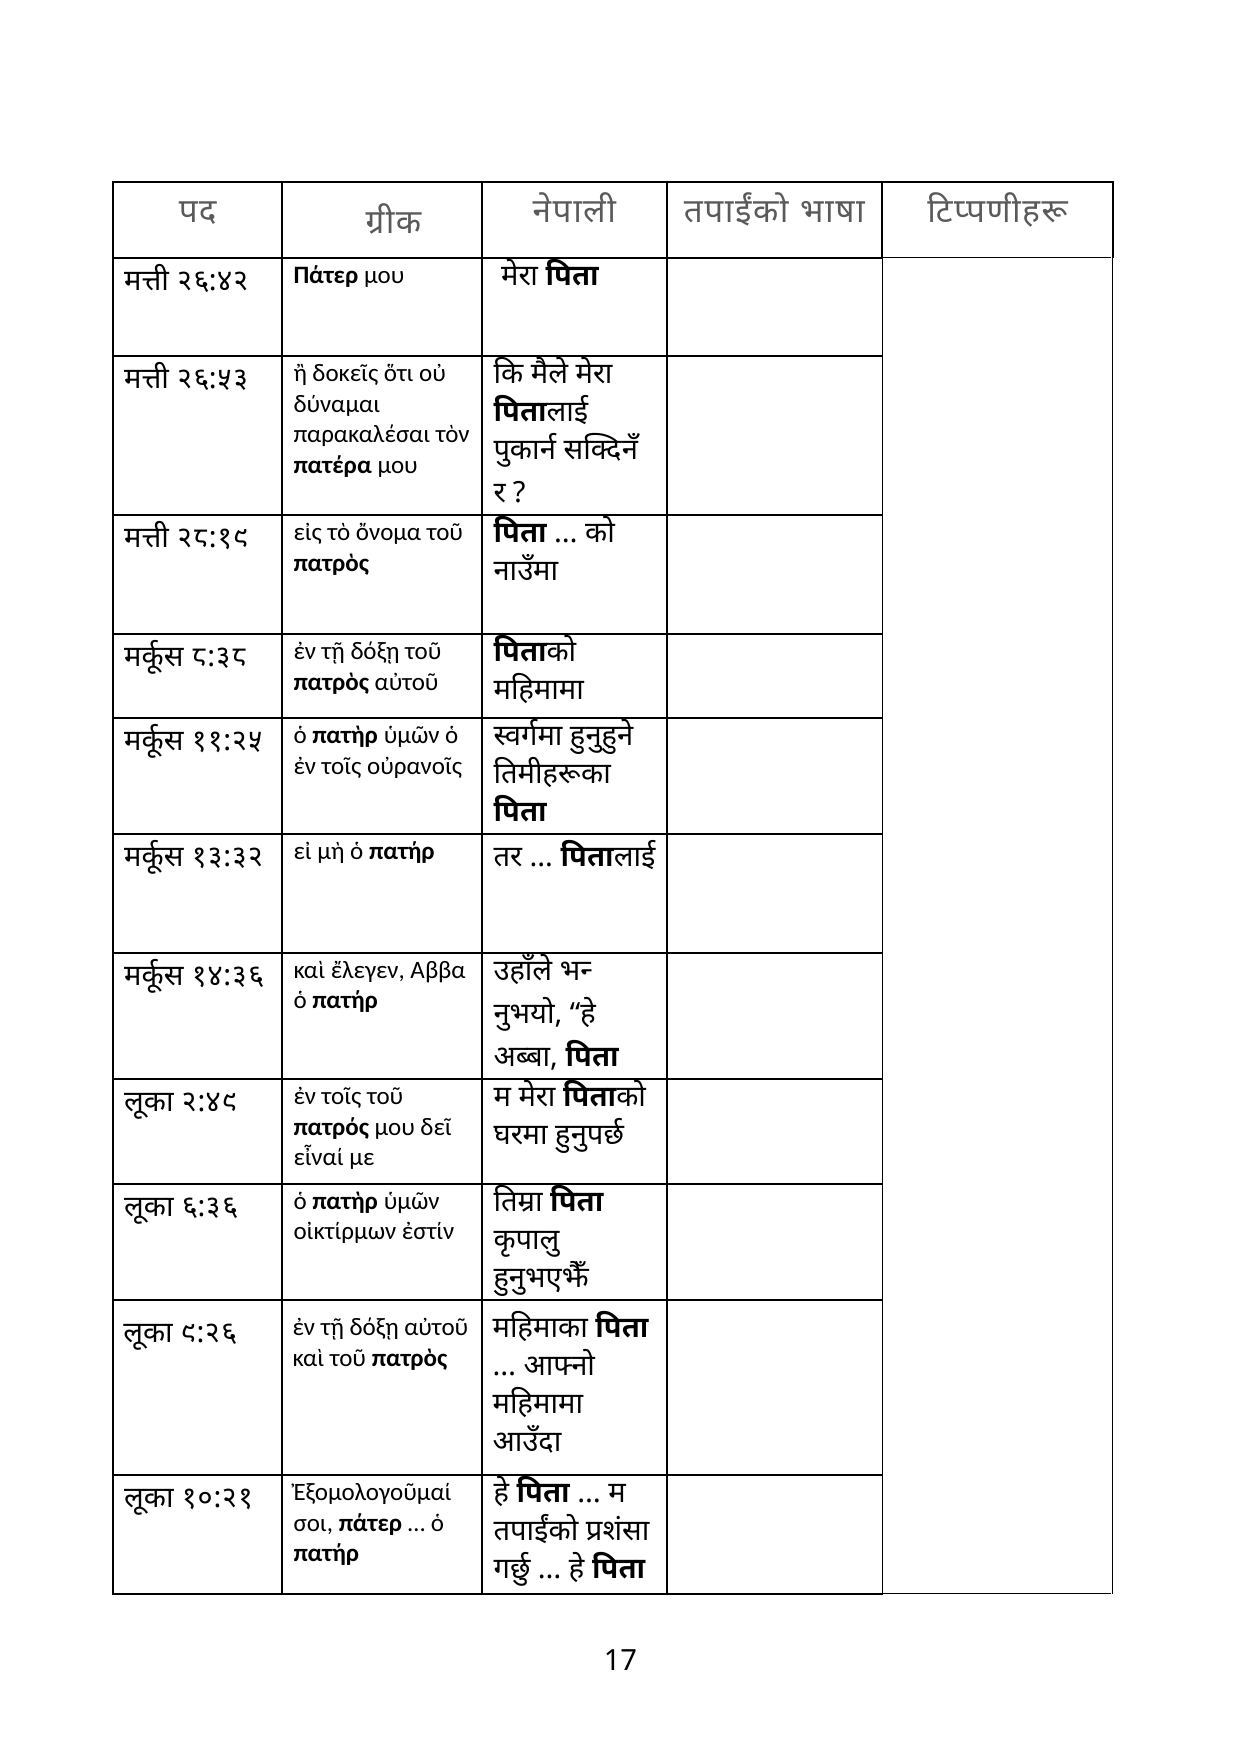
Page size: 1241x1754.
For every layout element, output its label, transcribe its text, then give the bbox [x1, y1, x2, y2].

table_cell εἰ μὴ ὁ πατήρ [283, 835, 481, 952]
table_cell स्वर्गमा हुनुहुने तिमीहरूका पिता [483, 719, 666, 833]
table_cell [668, 954, 882, 1078]
table_cell उहाँले भन्‍नुभयो, “हे अब्बा, पिता [483, 954, 666, 1078]
table_header तपाईंको भाषा [668, 183, 881, 257]
table_cell [668, 516, 882, 633]
table_cell मर्कूस ८:३८ [114, 635, 281, 717]
table_cell Πάτερ μου [283, 259, 481, 355]
table_cell εἰς τὸ ὄνομα τοῦ πατρὸς [283, 516, 481, 633]
table_cell [668, 259, 882, 355]
table_cell καὶ ἔλεγεν, Αββα ὁ πατήρ [283, 954, 481, 1078]
table_cell लूका १०:२१ [114, 1476, 281, 1593]
table_cell मर्कूस १४:३६ [114, 954, 281, 1078]
table_cell मेरा पिता [483, 259, 666, 355]
table_cell मर्कूस १३:३२ [114, 835, 281, 952]
table_cell मत्ती २८:१९ [114, 516, 281, 633]
table_cell मत्ती २६:४२ [114, 259, 281, 355]
table_cell मत्ती २६:५३ [114, 357, 281, 514]
table_cell Ἐξομολογοῦμαί σοι, πάτερ … ὁ πατήρ [283, 1476, 481, 1593]
table_cell म मेरा पिताको घरमा हुनुपर्छ [483, 1080, 666, 1183]
table_cell ὁ πατὴρ ὑμῶν οἰκτίρμων ἐστίν [283, 1185, 481, 1299]
table_cell [668, 719, 882, 833]
table_cell कि मैले मेरा पितालाई पुकार्न सक्दिनँ र ? [483, 357, 666, 514]
table_header टिप्पणीहरू [883, 183, 1112, 257]
table_header ग्रीक [283, 183, 481, 257]
table_header नेपाली [483, 183, 666, 257]
table_cell लूका ९:२६ [114, 1301, 281, 1474]
table_cell [668, 1476, 882, 1593]
table_cell [668, 1080, 882, 1183]
table_cell ἐν τῇ δόξῃ αὐτοῦ καὶ τοῦ πατρὸς [283, 1301, 481, 1474]
table_cell ἐν τοῖς τοῦ πατρός μου δεῖ εἶναί με [283, 1080, 481, 1183]
table_cell [668, 1185, 882, 1299]
table_cell ἐν τῇ δόξῃ τοῦ πατρὸς αὐτοῦ [283, 635, 481, 717]
table_header पद [114, 183, 281, 257]
table_cell [668, 635, 882, 717]
table_cell [883, 257, 1112, 1593]
table_cell मर्कूस ११:२५ [114, 719, 281, 833]
table_cell लूका २:४९ [114, 1080, 281, 1183]
table_cell ὁ πατὴρ ὑμῶν ὁ ἐν τοῖς οὐρανοῖς [283, 719, 481, 833]
table_cell ἢ δοκεῖς ὅτι οὐ δύναμαι παρακαλέσαι τὸν πατέρα μου [283, 357, 481, 514]
table_cell पिता … को नाउँमा [483, 516, 666, 633]
table_cell पिताको महिमामा [483, 635, 666, 717]
table_cell [668, 357, 882, 514]
table_cell तिम्रा पिता कृपालु हुनुभएझैँ [483, 1185, 666, 1299]
table_cell हे पिता … म तपाईंको प्रशंसा गर्छु … हे पिता [483, 1476, 666, 1593]
table_cell [668, 1301, 882, 1474]
table_cell तर ... पितालाई [483, 835, 666, 952]
table_cell [668, 835, 882, 952]
table_cell महिमाका पिता … आफ्नो महिमामा आउँदा [483, 1301, 666, 1474]
table_cell लूका ६:३६ [114, 1185, 281, 1299]
